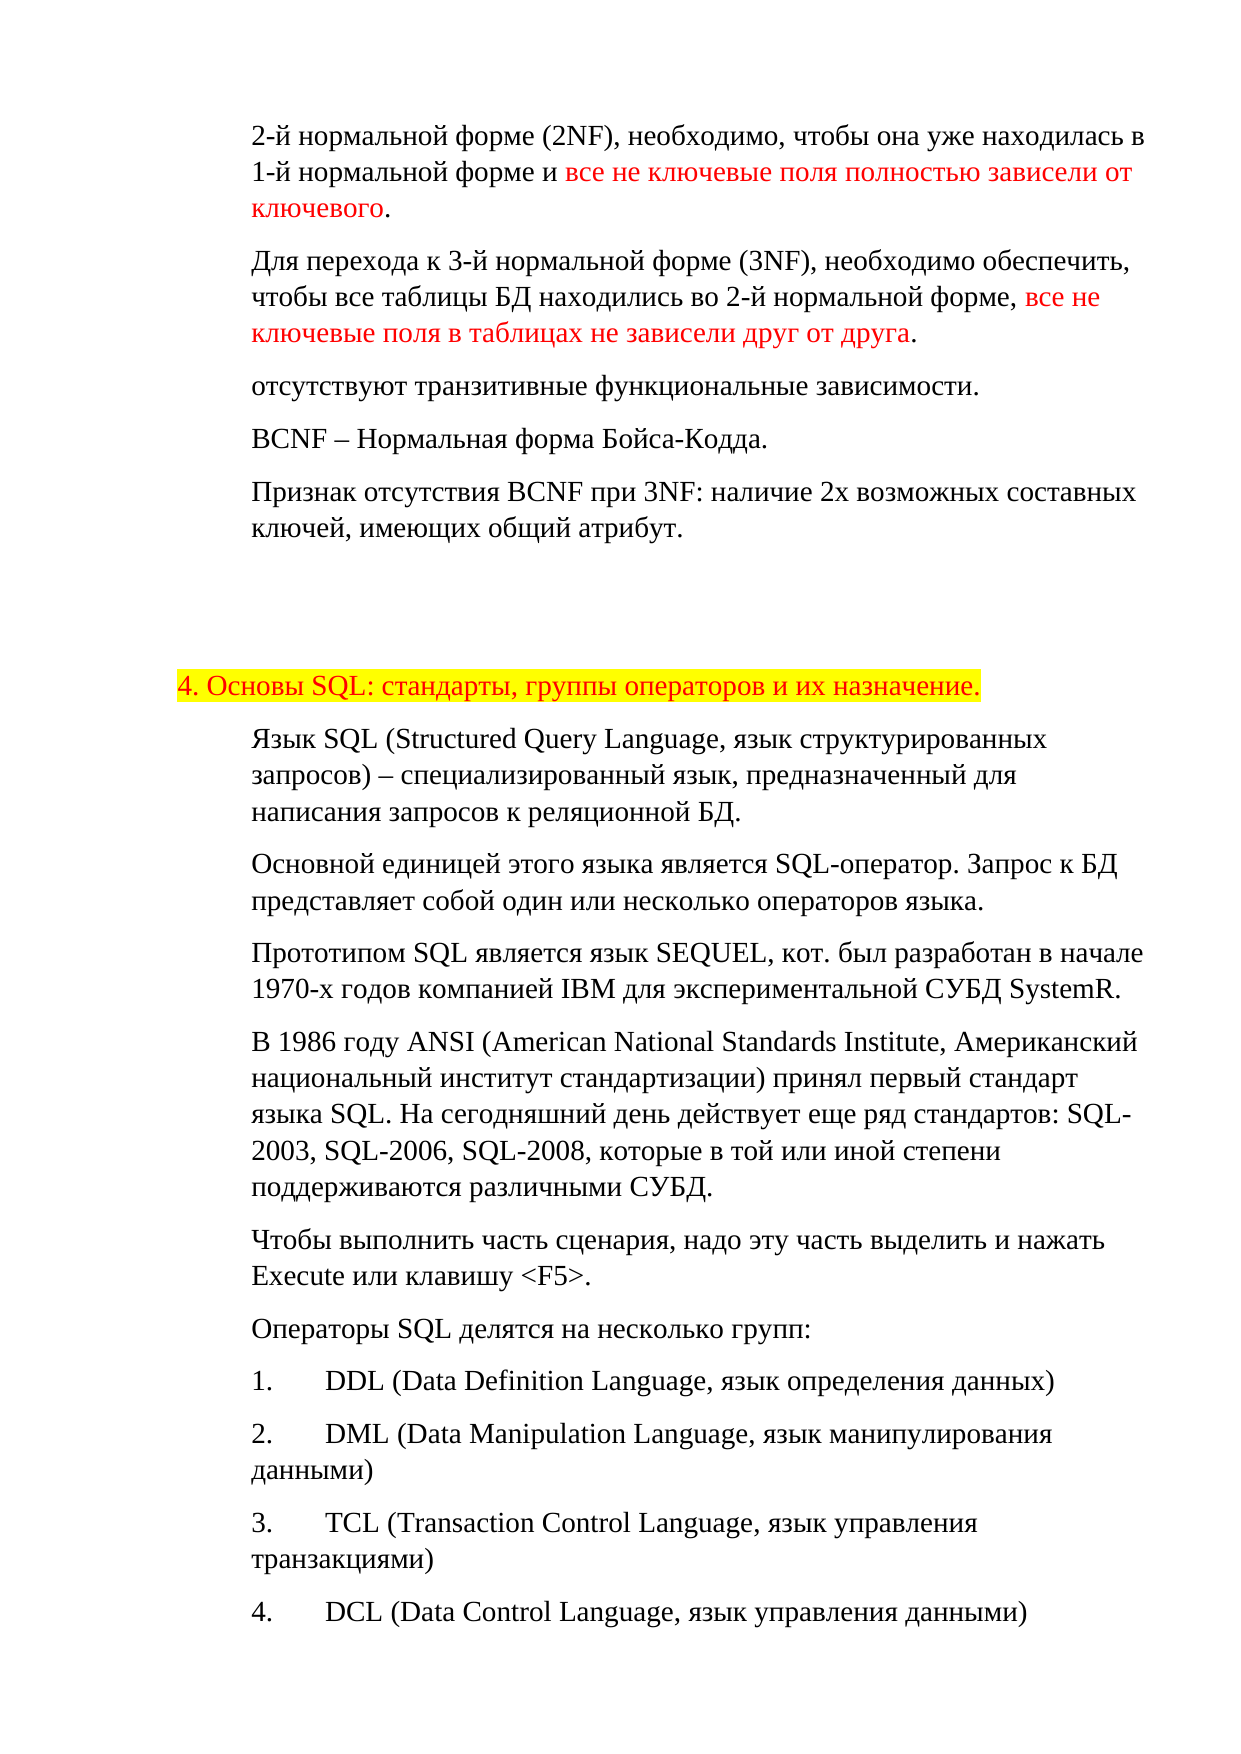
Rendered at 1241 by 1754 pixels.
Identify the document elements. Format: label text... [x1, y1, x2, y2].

text Для перехода к 3-й нормальной форме (3NF), необходимо обеспечить, чтобы все таблицы БД находились во 2-й нормальной форме, все не ключевые поля в таблицах не зависели друг от друга. [251, 243, 1152, 349]
text Язык SQL (Structured Query Language, язык структурированных запросов) – специализированный язык, предназначенный для написания запросов к реляционной БД. [251, 721, 1152, 827]
text Чтобы выполнить часть сценария, надо эту часть выделить и нажать Execute или клавишу <F5>. [251, 1222, 1152, 1291]
text 1. DDL (Data Definition Language, язык определения данных) [251, 1363, 1152, 1397]
text Операторы SQL делятся на несколько групп: [251, 1311, 1152, 1344]
text BCNF – Нормальная форма Бойса-Кодда. [251, 421, 1152, 455]
text 4. DCL (Data Control Language, язык управления данными) [251, 1594, 1152, 1628]
text Прототипом SQL является язык SEQUEL, кот. был разработан в начале 1970-х годов компанией IBM для экспериментальной СУБД SystemR. [251, 935, 1152, 1005]
text Признак отсутствия BCNF при 3NF: наличие 2х возможных составных ключей, имеющих общий атрибут. [251, 474, 1152, 544]
text Основной единицей этого языка является SQL-оператор. Запрос к БД представляет собой один или несколько операторов языка. [251, 846, 1152, 916]
text В 1986 году ANSI (American National Standards Institute, Американский национальный институт стандартизации) принял первый стандарт языка SQL. На сегодняшний день действует еще ряд стандартов: SQL-2003, SQL-2006, SQL-2008, которые в той или иной степени поддерживаются различными СУБД. [251, 1024, 1152, 1202]
text 2. DML (Data Manipulation Language, язык манипулирования данными) [251, 1416, 1152, 1486]
text отсутствуют транзитивные функциональные зависимости. [251, 368, 1152, 402]
text 3. TCL (Transaction Control Language, язык управления транзакциями) [251, 1505, 1152, 1575]
text 4. Основы SQL: стандарты, группы операторов и их назначение. [177, 668, 1152, 702]
text 2-й нормальной форме (2NF), необходимо, чтобы она уже находилась в 1-й нормальной форме и все не ключевые поля полностью зависели от ключевого. [251, 118, 1152, 224]
